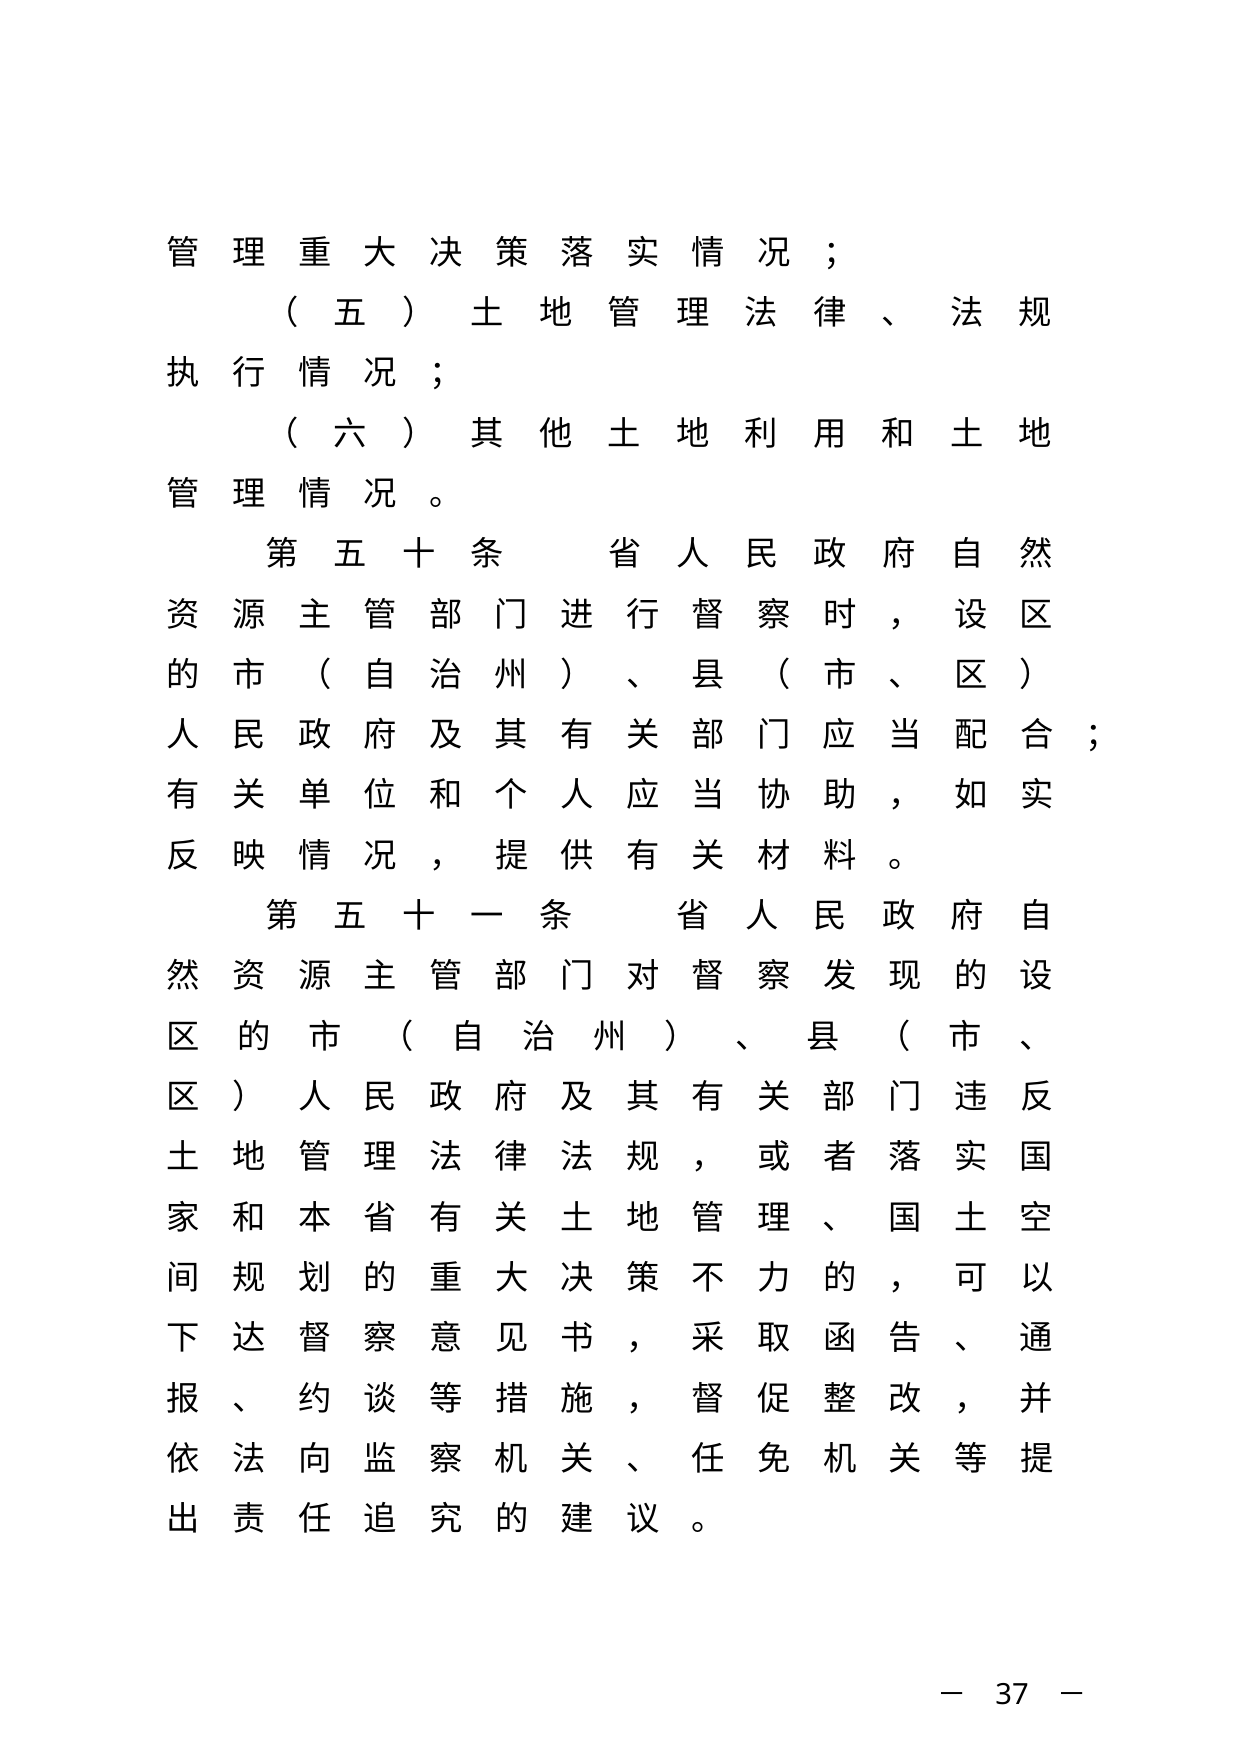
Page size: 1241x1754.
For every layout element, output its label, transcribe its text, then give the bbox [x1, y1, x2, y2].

text 第五十一条 省人民政府自然资源主管部门对督察发现的设区的市（自治州）、县（市、区）人民政府及其有关部门违反土地管理法律法规，或者落实国家和本省有关土地管理、国土空间规划的重大决策不力的，可以下达督察意见书，采取函告、通报、约谈等措施，督促整改，并依法向监察机关、任免机关等提出责任追究的建议。 [167, 883, 1085, 1546]
text 第五十条 省人民政府自然资源主管部门进行督察时，设区的市（自治州）、县（市、区）人民政府及其有关部门应当配合；有关单位和个人应当协助，如实反映情况，提供有关材料。 [167, 521, 1085, 883]
text （六）其他土地利用和土地管理情况。 [167, 400, 1085, 521]
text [167, 219, 1085, 280]
text （五）土地管理法律、法规执行情况； [167, 280, 1085, 400]
